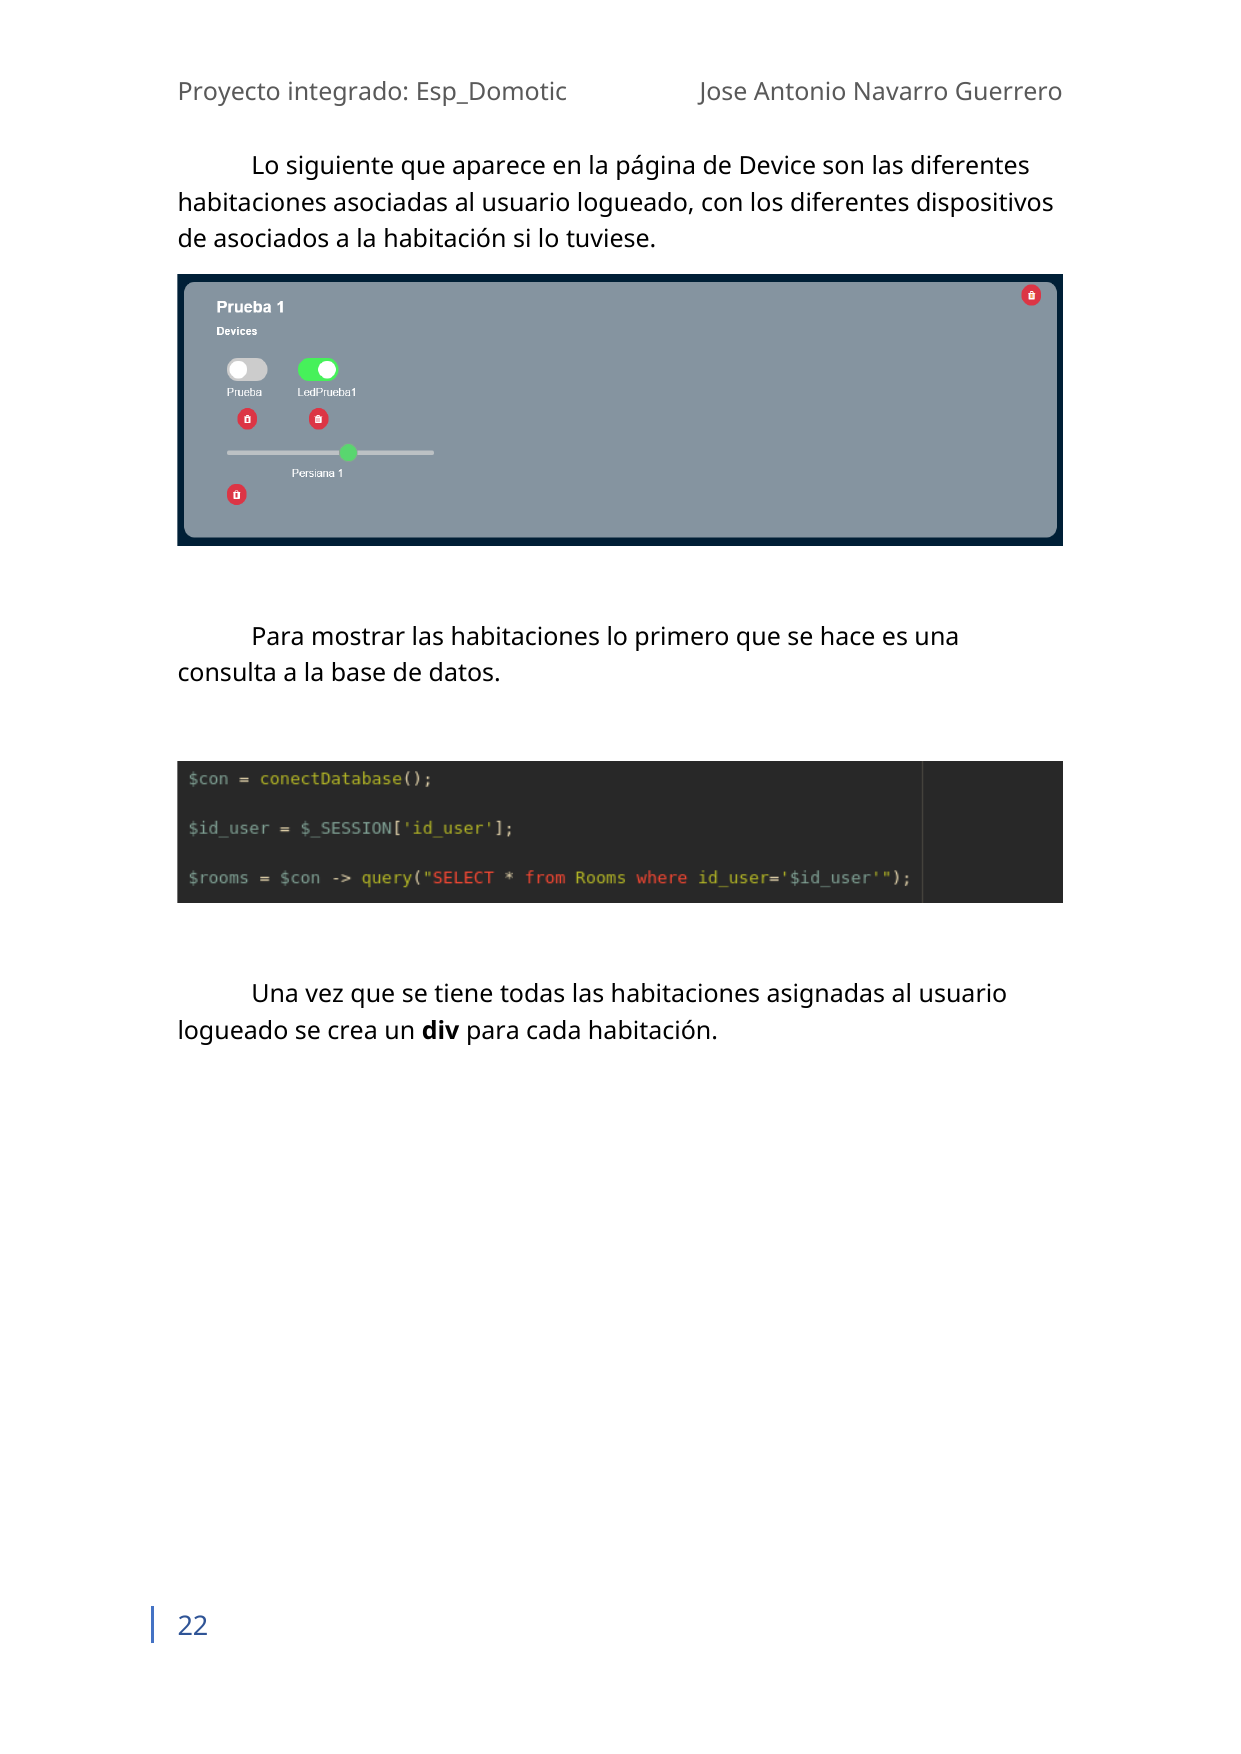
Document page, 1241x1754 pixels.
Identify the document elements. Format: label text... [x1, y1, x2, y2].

picture [177, 761, 1063, 903]
text Lo siguiente que aparece en la página de Device son las diferentes habitaciones asociadas al usuario logueado, con los diferentes dispositivos de asociados a la habitación si lo tuviese. [177, 148, 1063, 255]
text Para mostrar las habitaciones lo primero que se hace es una consulta a la base de datos. [177, 618, 1063, 689]
text Una vez que se tiene todas las habitaciones asignadas al usuario logueado se crea un div para cada habitación. [177, 976, 1063, 1047]
picture [177, 274, 1063, 546]
